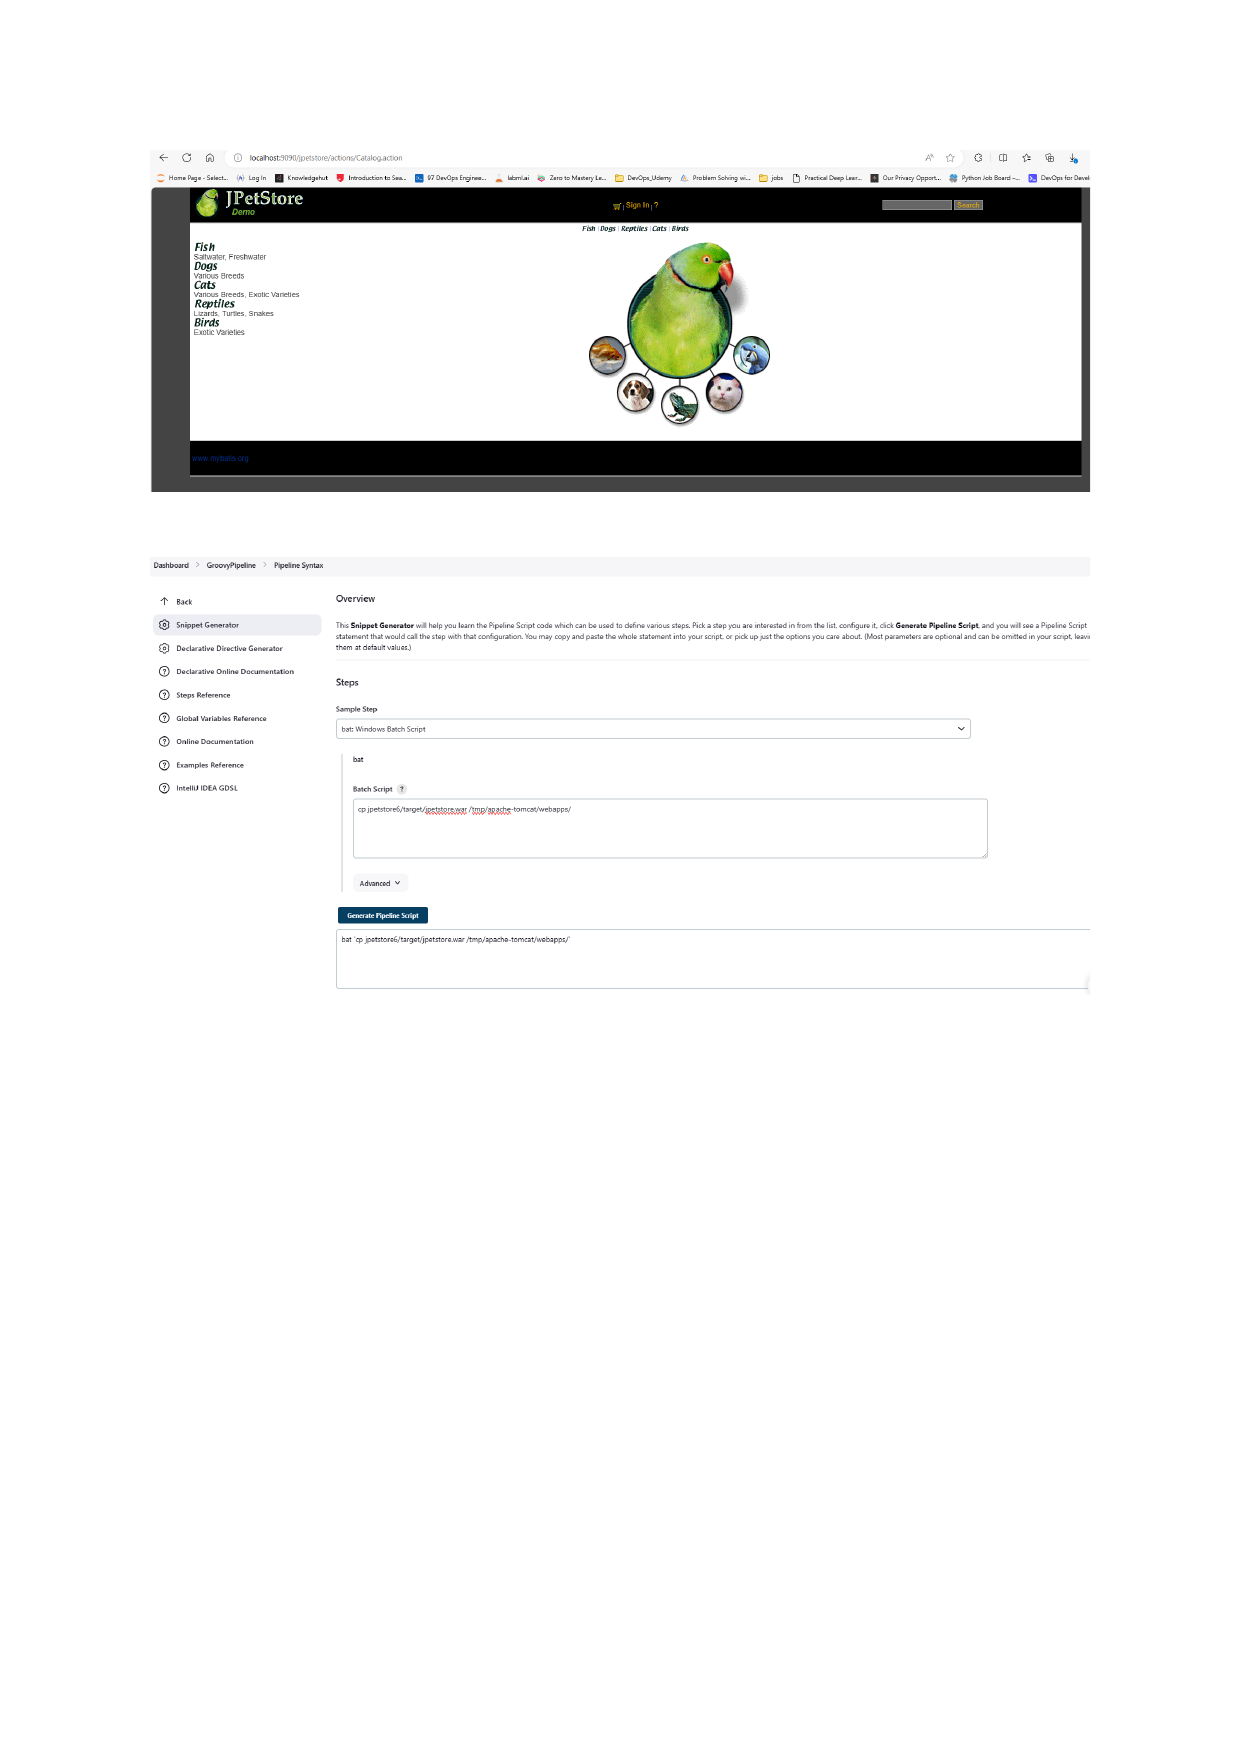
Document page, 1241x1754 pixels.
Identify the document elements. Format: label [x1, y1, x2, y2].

picture [150, 150, 1091, 492]
picture [150, 557, 1091, 995]
